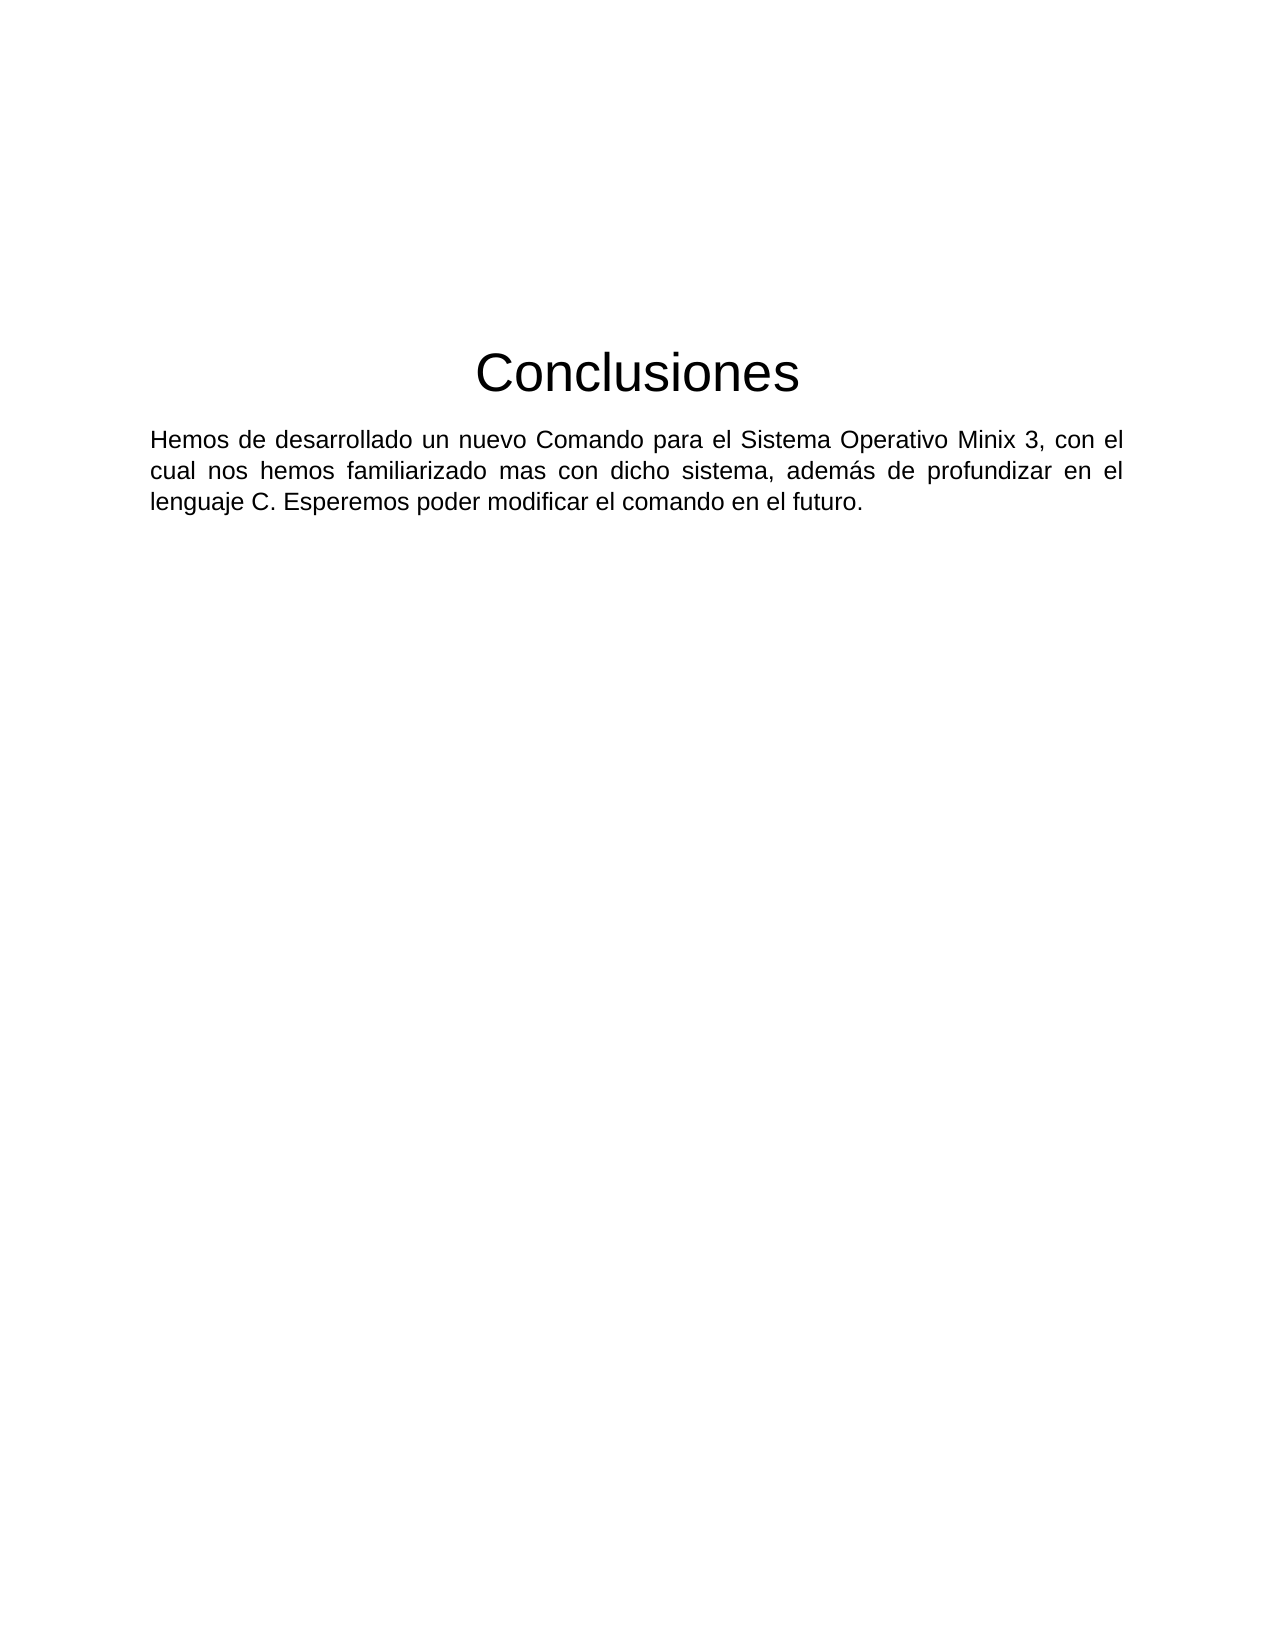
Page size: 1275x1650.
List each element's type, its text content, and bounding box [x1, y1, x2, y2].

text Conclusiones [150, 341, 1125, 403]
text Hemos de desarrollado un nuevo Comando para el Sistema Operativo Minix 3, con el cual nos hemos familiarizado mas con dicho sistema, además de profundizar en el lenguaje C. Esperemos poder modificar el comando en el futuro. [150, 425, 1125, 516]
